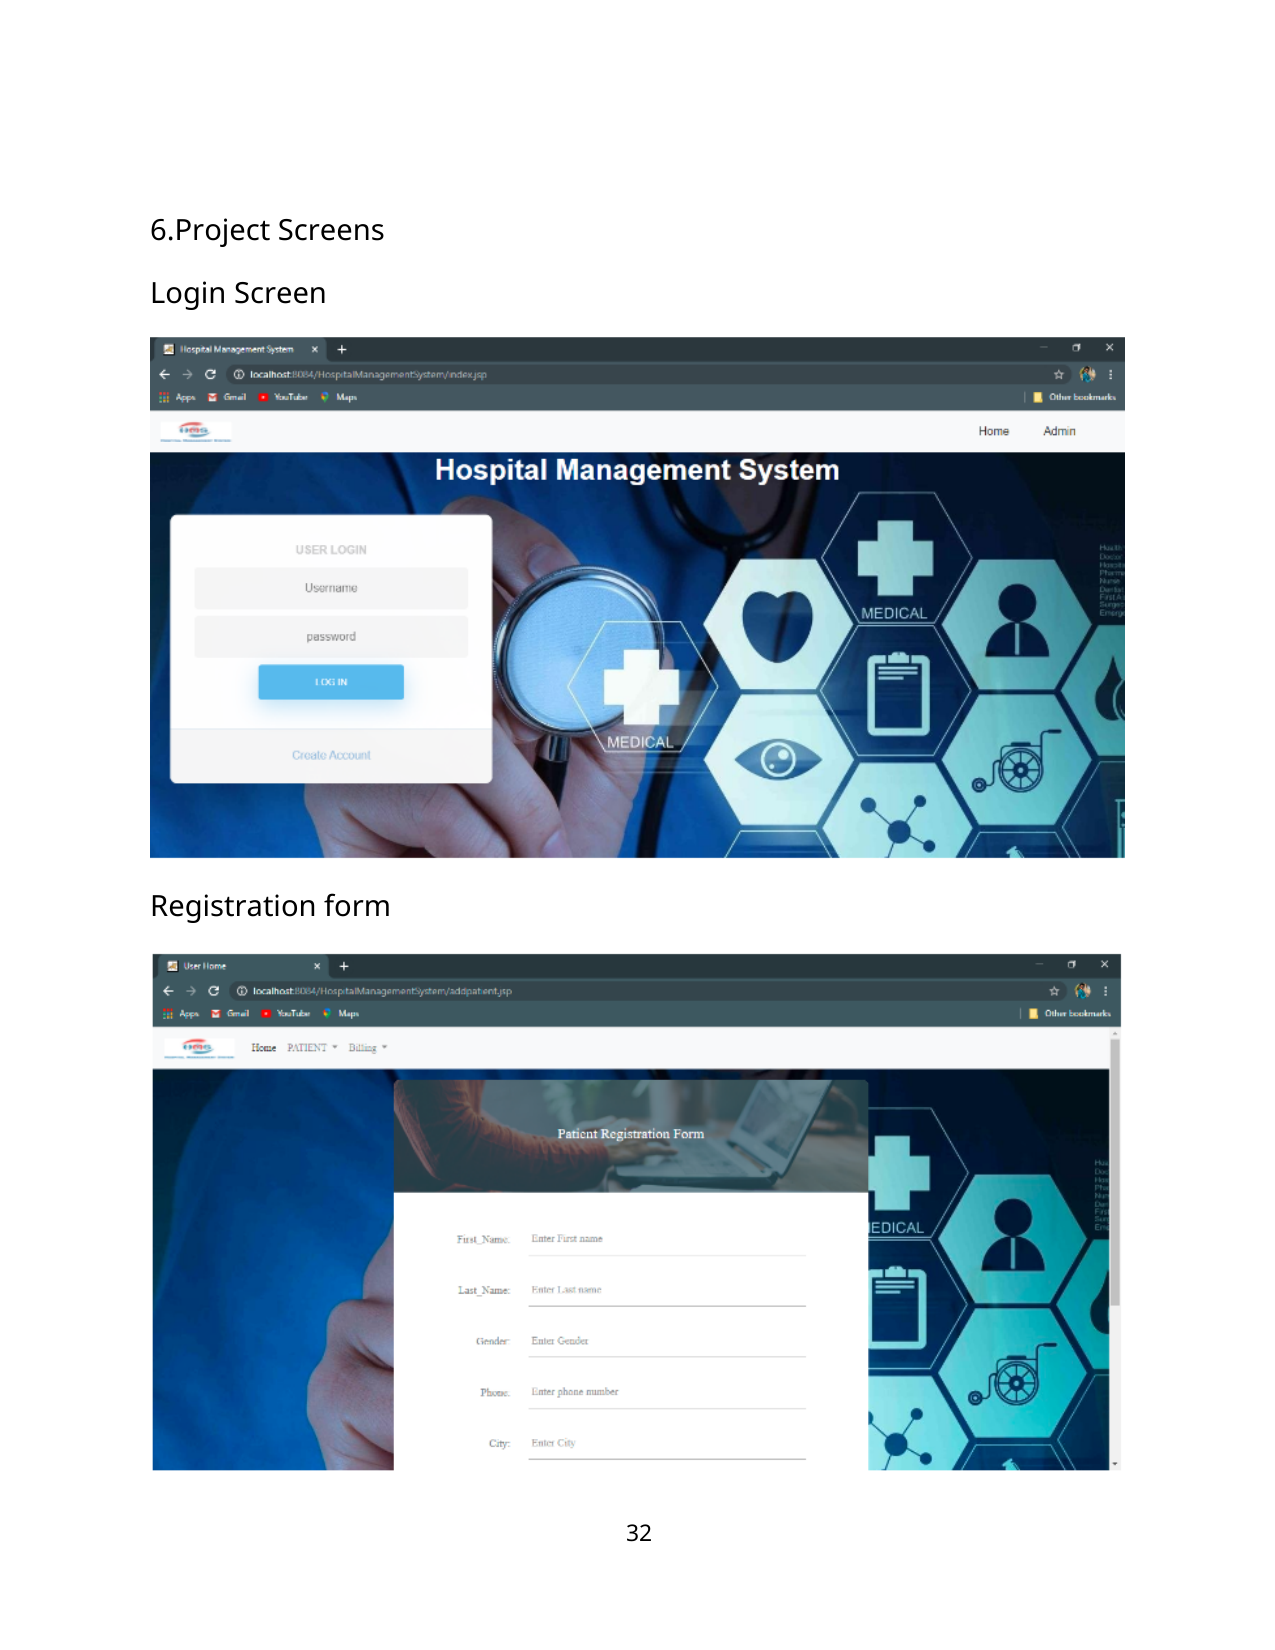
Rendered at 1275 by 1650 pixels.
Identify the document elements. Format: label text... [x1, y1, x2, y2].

subtitle 6.Project Screens [150, 209, 1200, 248]
picture [150, 949, 1125, 1486]
subtitle Login Screen [150, 272, 1200, 312]
picture [150, 336, 1125, 862]
subtitle Registration form [150, 886, 1200, 925]
